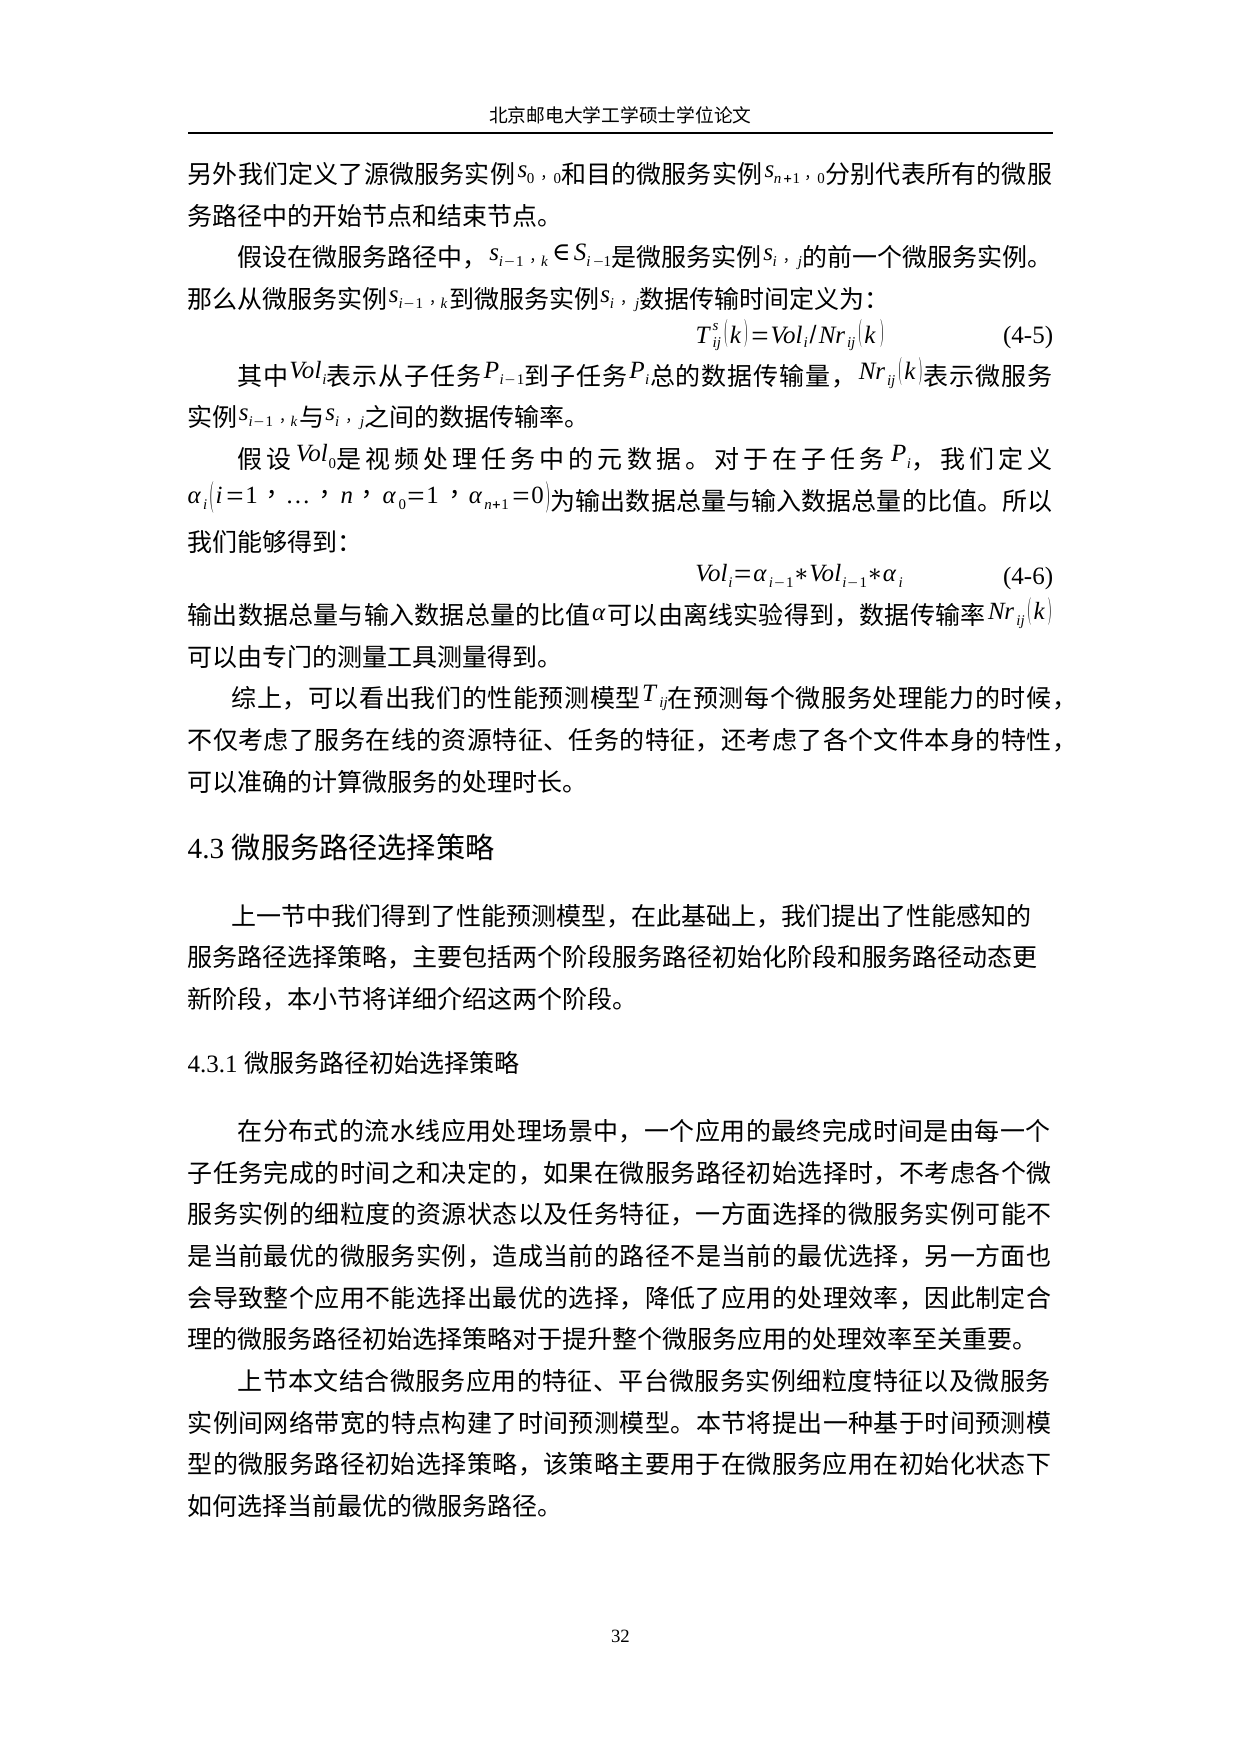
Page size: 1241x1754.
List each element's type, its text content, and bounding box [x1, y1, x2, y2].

text (4-6) [187, 560, 1053, 591]
subtitle 4.3.1 微服务路径初始选择策略 [187, 1044, 1053, 1080]
text (4-5) [187, 317, 1053, 352]
text 假设是视频处理任务中的元数据。对于在子任务，我们定义为输出数据总量与输入数据总量的比值。所以我们能够得到： [187, 435, 1053, 560]
text 综上，可以看出我们的性能预测模型在预测每个微服务处理能力的时候，不仅考虑了服务在线的资源特征、任务的特征，还考虑了各个文件本身的特性，可以准确的计算微服务的处理时长。 [187, 674, 1053, 799]
text 输出数据总量与输入数据总量的比值可以由离线实验得到，数据传输率可以由专门的测量工具测量得到。 [187, 591, 1053, 674]
text 在分布式的流水线应用处理场景中，一个应用的最终完成时间是由每一个子任务完成的时间之和决定的，如果在微服务路径初始选择时，不考虑各个微服务实例的细粒度的资源状态以及任务特征，一方面选择的微服务实例可能不是当前最优的微服务实例，造成当前的路径不是当前的最优选择，另一方面也会导致整个应用不能选择出最优的选择，降低了应用的处理效率，因此制定合理的微服务路径初始选择策略对于提升整个微服务应用的处理效率至关重要。 [187, 1107, 1053, 1357]
text 假设在微服务路径中，是微服务实例的前一个微服务实例。那么从微服务实例到微服务实例数据传输时间定义为： [187, 233, 1053, 317]
text 上一节中我们得到了性能预测模型，在此基础上，我们提出了性能感知的服务路径选择策略，主要包括两个阶段服务路径初始化阶段和服务路径动态更新阶段，本小节将详细介绍这两个阶段。 [187, 892, 1053, 1017]
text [187, 150, 1053, 233]
text 其中表示从子任务到子任务总的数据传输量，表示微服务实例与之间的数据传输率。 [187, 352, 1053, 435]
subtitle 4.3 微服务路径选择策略 [187, 824, 1053, 867]
text 上节本文结合微服务应用的特征、平台微服务实例细粒度特征以及微服务实例间网络带宽的特点构建了时间预测模型。本节将提出一种基于时间预测模型的微服务路径初始选择策略，该策略主要用于在微服务应用在初始化状态下如何选择当前最优的微服务路径。 [187, 1357, 1053, 1524]
